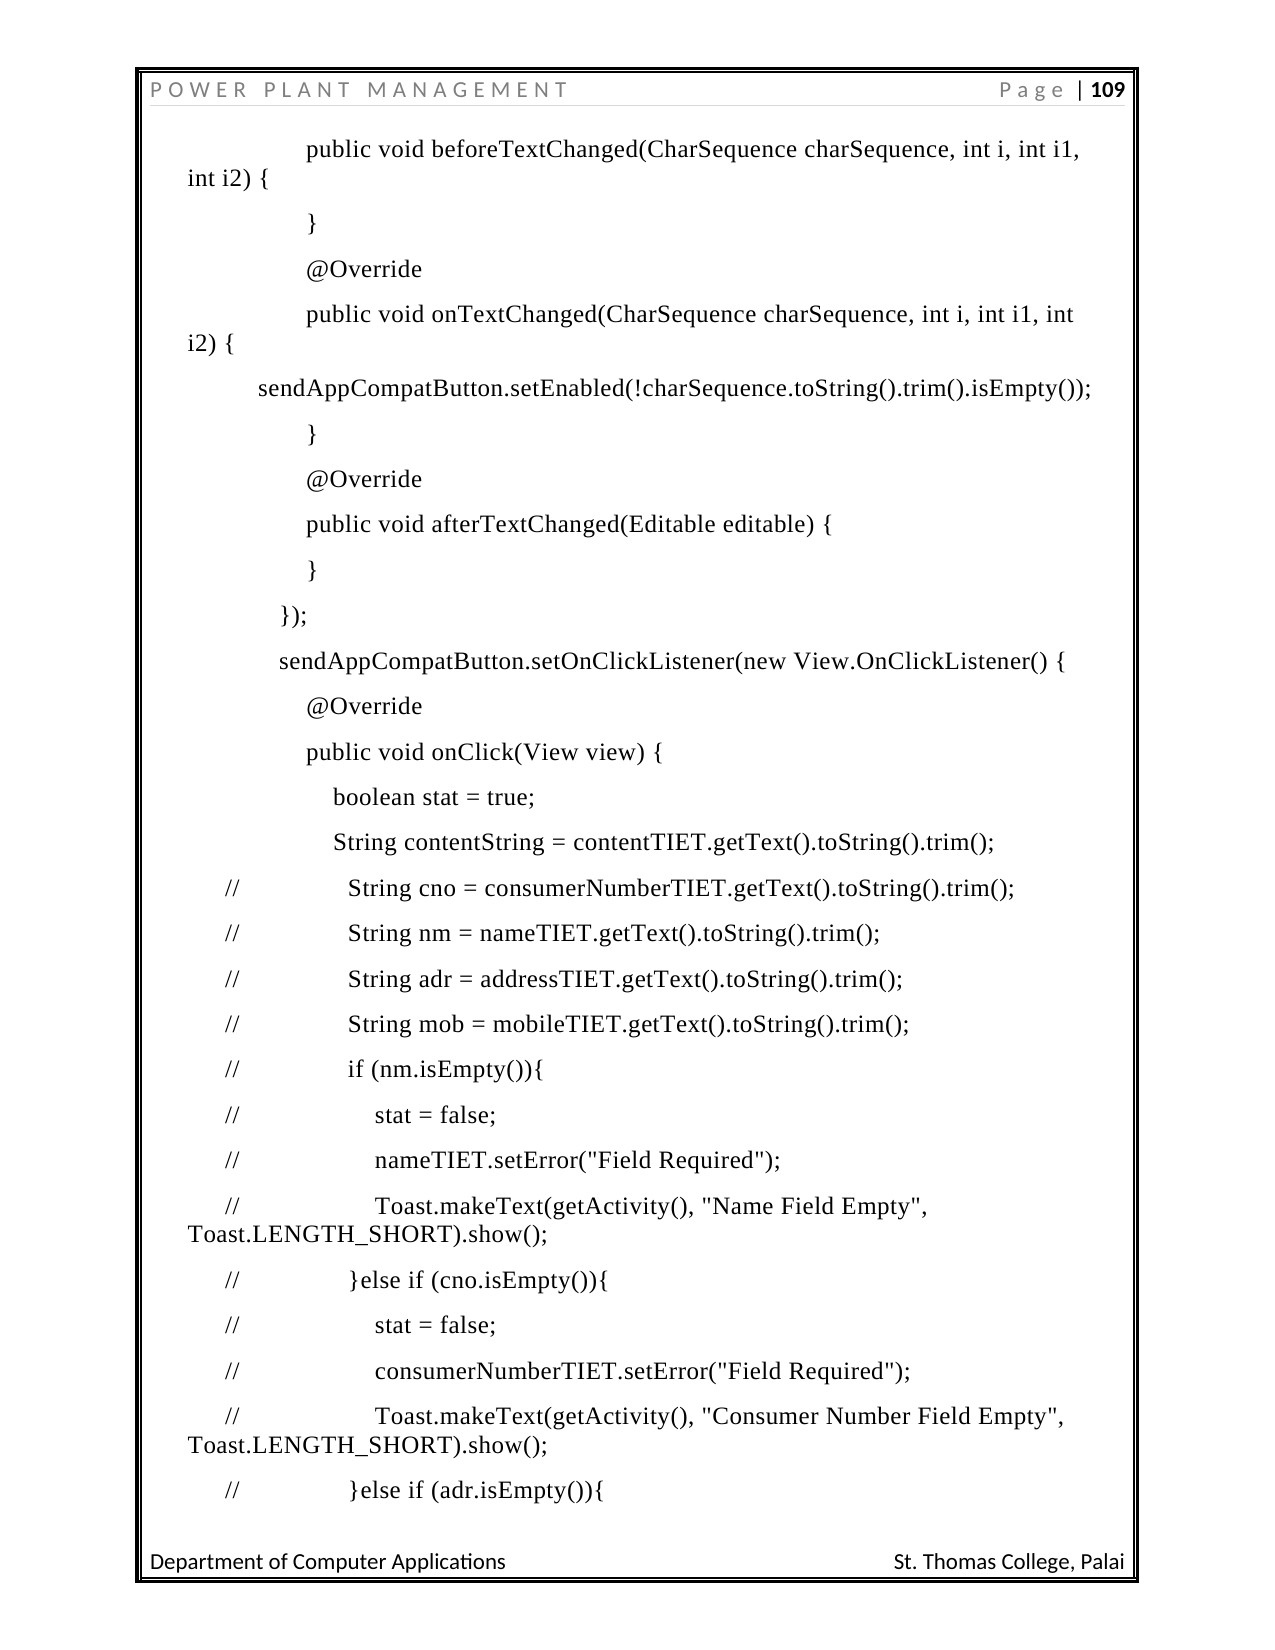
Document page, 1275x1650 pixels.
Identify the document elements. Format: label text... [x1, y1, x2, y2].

text sendAppCompatButton.setEnabled(!charSequence.toString().trim().isEmpty()); [150, 373, 1095, 402]
text // stat = false; [187, 1310, 1095, 1339]
text // if (nm.isEmpty()){ [187, 1054, 1095, 1083]
text } [187, 555, 1095, 584]
text // stat = false; [187, 1100, 1095, 1129]
text public void onTextChanged(CharSequence charSequence, int i, int i1, int i2) { [187, 299, 1095, 357]
text // Toast.makeText(getActivity(), "Name Field Empty", Toast.LENGTH_SHORT).show(); [187, 1191, 1095, 1248]
text // String mob = mobileTIET.getText().toString().trim(); [187, 1009, 1095, 1038]
text public void beforeTextChanged(CharSequence charSequence, int i, int i1, int i2) { [187, 134, 1095, 192]
text // }else if (cno.isEmpty()){ [187, 1265, 1095, 1294]
text @Override [187, 691, 1095, 720]
text public void onClick(View view) { [187, 737, 1095, 765]
text } [187, 419, 1095, 447]
text // }else if (adr.isEmpty()){ [187, 1475, 1095, 1504]
text // nameTIET.setError("Field Required"); [187, 1145, 1095, 1174]
text } [187, 208, 1095, 237]
text }); [187, 600, 1095, 629]
text String contentString = contentTIET.getText().toString().trim(); [187, 827, 1095, 856]
text boolean stat = true; [187, 782, 1095, 811]
text // Toast.makeText(getActivity(), "Consumer Number Field Empty", Toast.LENGTH_SHORT).show(); [187, 1401, 1095, 1459]
text // consumerNumberTIET.setError("Field Required"); [187, 1356, 1095, 1384]
text sendAppCompatButton.setOnClickListener(new View.OnClickListener() { [187, 646, 1095, 674]
text @Override [187, 464, 1095, 493]
text // String nm = nameTIET.getText().toString().trim(); [187, 918, 1095, 947]
text @Override [187, 254, 1095, 282]
text public void afterTextChanged(Editable editable) { [187, 509, 1095, 538]
text // String cno = consumerNumberTIET.getText().toString().trim(); [187, 873, 1095, 902]
text // String adr = addressTIET.getText().toString().trim(); [187, 964, 1095, 992]
